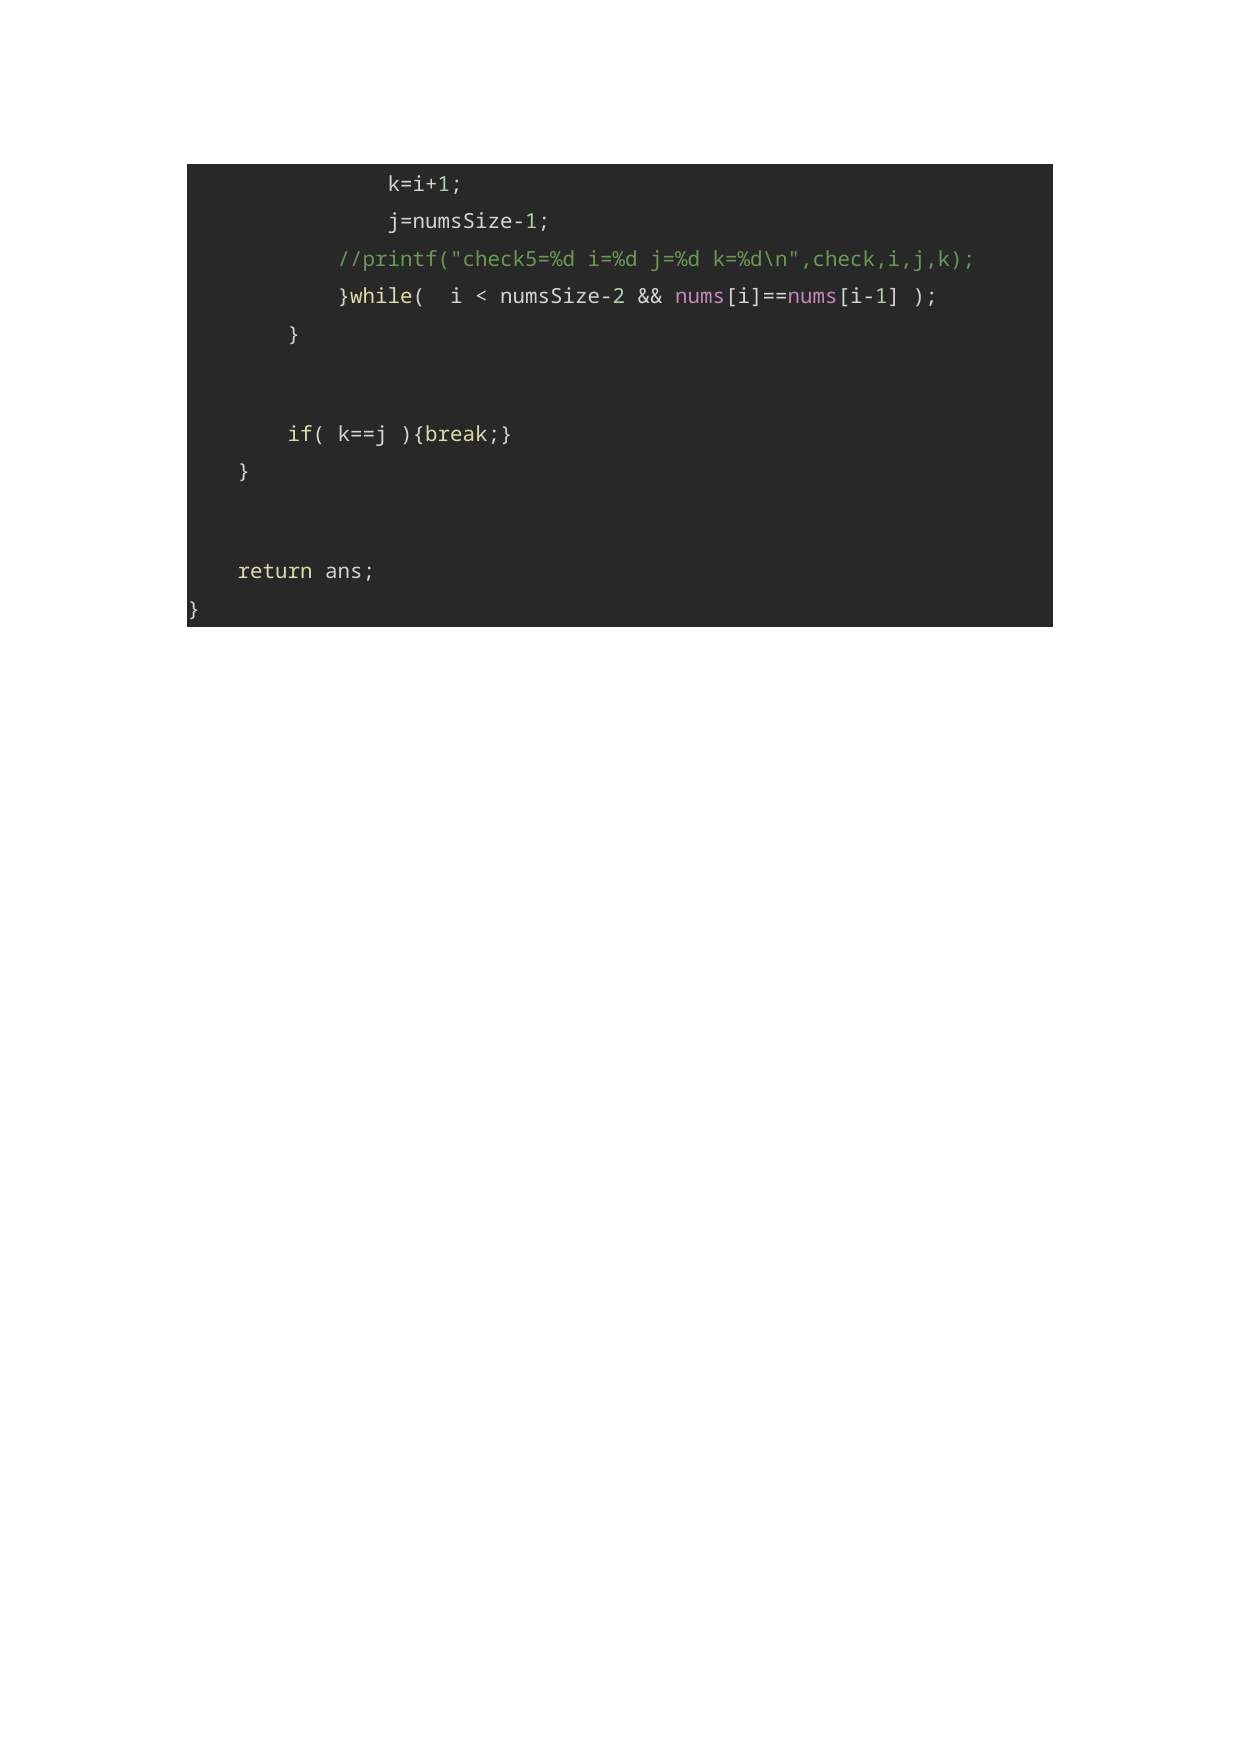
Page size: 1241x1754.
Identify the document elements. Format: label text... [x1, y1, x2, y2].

text j=numsSize-1; [187, 202, 1053, 239]
text if( k==j ){break;} [187, 414, 1053, 452]
text } [187, 452, 1053, 489]
text return ans; [187, 552, 1053, 589]
text } [187, 314, 1053, 352]
text }while( i < numsSize-2 && nums[i]==nums[i-1] ); [187, 277, 1053, 314]
text //printf("check5=%d i=%d j=%d k=%d\n",check,i,j,k); [187, 239, 1053, 277]
text } [187, 589, 1053, 627]
text k=i+1; [187, 164, 1053, 202]
